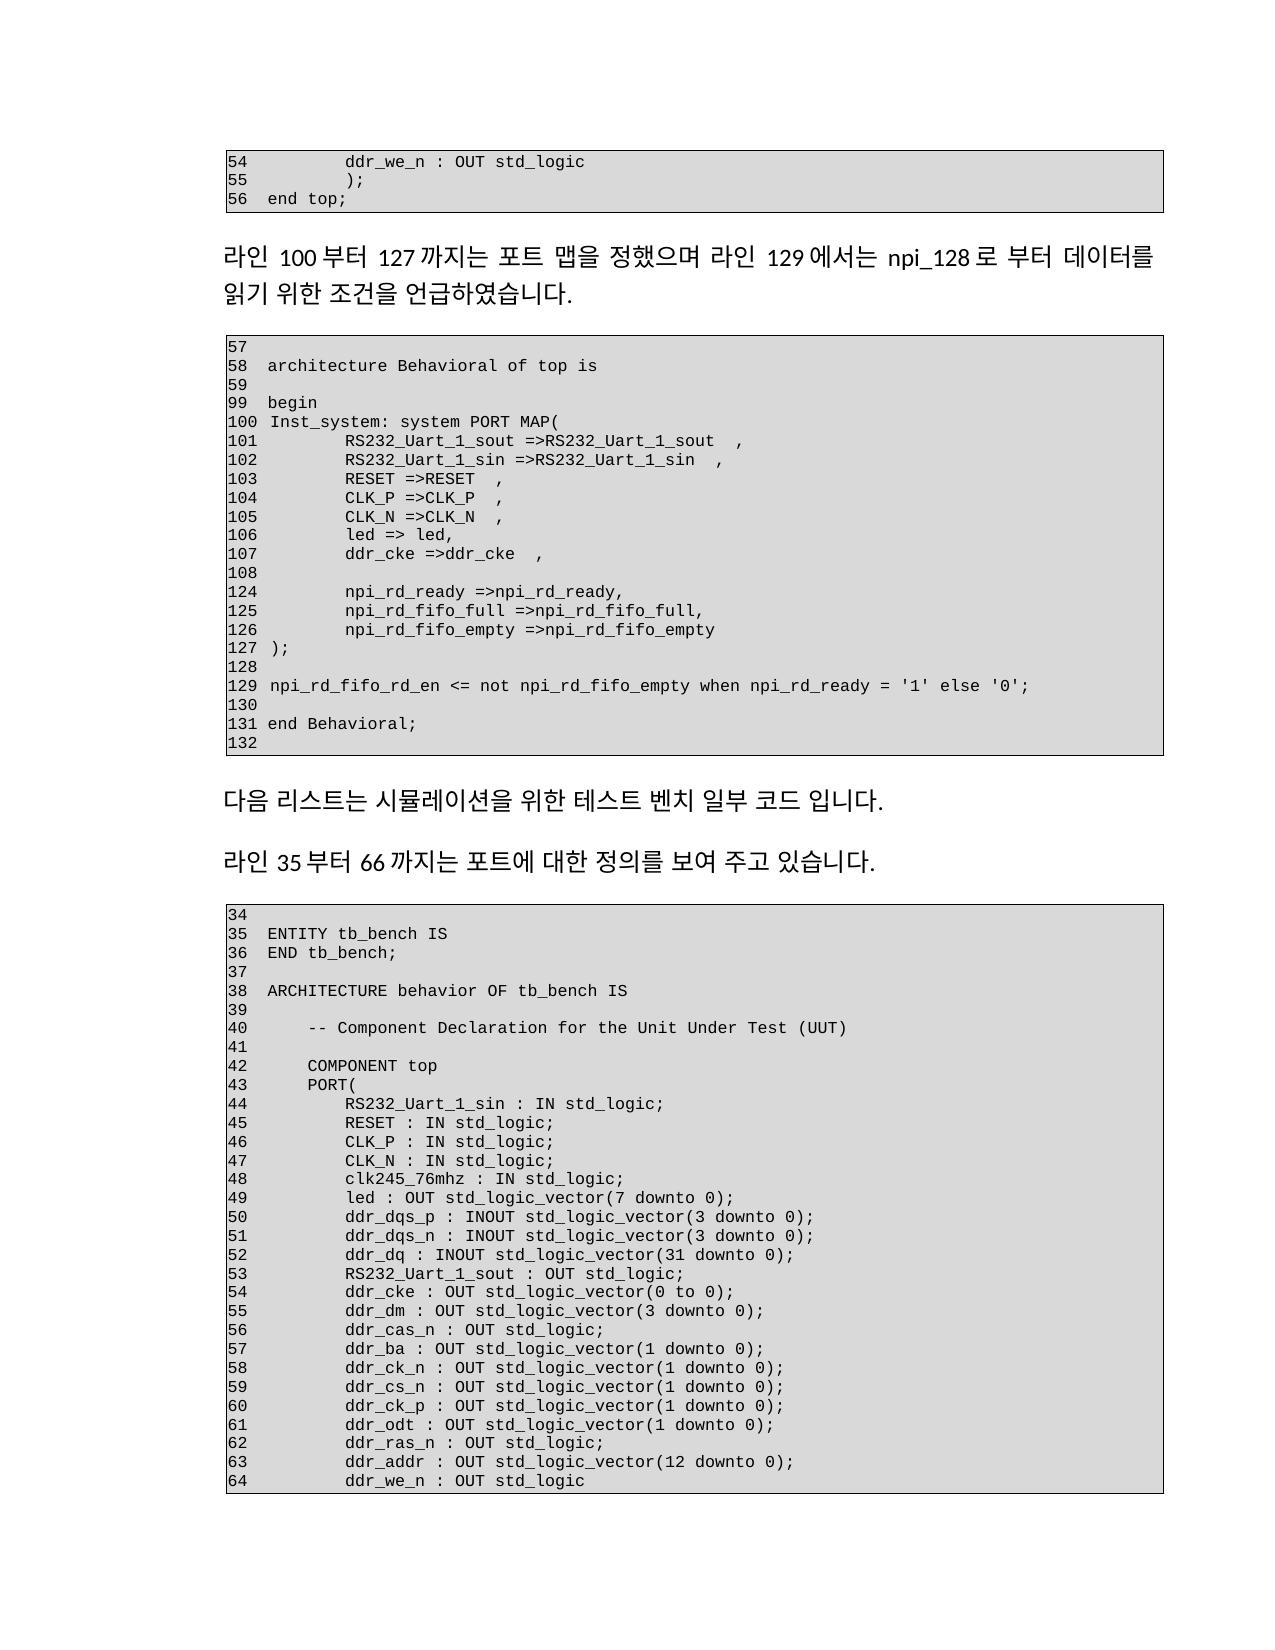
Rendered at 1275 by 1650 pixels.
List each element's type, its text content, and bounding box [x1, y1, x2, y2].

text 126 npi_rd_fifo_empty =>npi_rd_fifo_empty [227, 618, 1163, 637]
text 128 [227, 656, 1163, 675]
text 101 RS232_Uart_1_sout =>RS232_Uart_1_sout , [227, 429, 1163, 448]
text 46 CLK_P : IN std_logic; [227, 1130, 1163, 1149]
text 48 clk245_76mhz : IN std_logic; [227, 1168, 1163, 1187]
text 124 npi_rd_ready =>npi_rd_ready, [227, 580, 1163, 599]
text 55 ); [227, 169, 1163, 188]
text 51 ddr_dqs_n : INOUT std_logic_vector(3 downto 0); [227, 1224, 1163, 1243]
text 35 ENTITY tb_bench IS [227, 923, 1163, 942]
text 47 CLK_N : IN std_logic; [227, 1149, 1163, 1168]
text 52 ddr_dq : INOUT std_logic_vector(31 downto 0); [227, 1243, 1163, 1262]
text 56 end top; [227, 188, 1163, 212]
text 54 ddr_we_n : OUT std_logic [227, 151, 1163, 169]
text 55 ddr_dm : OUT std_logic_vector(3 downto 0); [227, 1300, 1163, 1319]
text 54 ddr_cke : OUT std_logic_vector(0 to 0); [227, 1281, 1163, 1300]
text 125 npi_rd_fifo_full =>npi_rd_fifo_full, [227, 599, 1163, 618]
text 57 [227, 336, 1163, 354]
text 40 -- Component Declaration for the Unit Under Test (UUT) [227, 1017, 1163, 1036]
text 57 ddr_ba : OUT std_logic_vector(1 downto 0); [227, 1337, 1163, 1356]
text 106 led => led, [227, 524, 1163, 543]
text 107 ddr_cke =>ddr_cke , [227, 543, 1163, 562]
text 63 ddr_addr : OUT std_logic_vector(12 downto 0); [227, 1451, 1163, 1469]
text 102 RS232_Uart_1_sin =>RS232_Uart_1_sin , [227, 448, 1163, 467]
text 45 RESET : IN std_logic; [227, 1111, 1163, 1130]
text 43 PORT( [227, 1073, 1163, 1092]
text 100 Inst_system: system PORT MAP( [227, 411, 1163, 429]
text 103 RESET =>RESET , [227, 467, 1163, 486]
text 105 CLK_N =>CLK_N , [227, 505, 1163, 524]
text 41 [227, 1036, 1163, 1055]
text 130 [227, 693, 1163, 712]
text 61 ddr_odt : OUT std_logic_vector(1 downto 0); [227, 1413, 1163, 1432]
text 42 COMPONENT top [227, 1055, 1163, 1073]
text 59 ddr_cs_n : OUT std_logic_vector(1 downto 0); [227, 1375, 1163, 1394]
text 129 npi_rd_fifo_rd_en <= not npi_rd_fifo_empty when npi_rd_ready = '1' else '0'; [227, 675, 1163, 693]
text 50 ddr_dqs_p : INOUT std_logic_vector(3 downto 0); [227, 1206, 1163, 1224]
text 59 [227, 373, 1163, 392]
text 56 ddr_cas_n : OUT std_logic; [227, 1319, 1163, 1337]
text 49 led : OUT std_logic_vector(7 downto 0); [227, 1187, 1163, 1206]
text 다음 리스트는 시뮬레이션을 위한 테스트 벤치 일부 코드 입니다. [223, 781, 1155, 818]
text 44 RS232_Uart_1_sin : IN std_logic; [227, 1092, 1163, 1111]
text 62 ddr_ras_n : OUT std_logic; [227, 1432, 1163, 1451]
text 36 END tb_bench; [227, 942, 1163, 960]
text 58 ddr_ck_n : OUT std_logic_vector(1 downto 0); [227, 1356, 1163, 1375]
text 53 RS232_Uart_1_sout : OUT std_logic; [227, 1262, 1163, 1281]
text 34 [227, 905, 1163, 923]
text 60 ddr_ck_p : OUT std_logic_vector(1 downto 0); [227, 1394, 1163, 1413]
text 104 CLK_P =>CLK_P , [227, 486, 1163, 505]
text 39 [227, 998, 1163, 1017]
text 132 [227, 731, 1163, 755]
text 38 ARCHITECTURE behavior OF tb_bench IS [227, 979, 1163, 998]
text 58 architecture Behavioral of top is [227, 354, 1163, 373]
text 99 begin [227, 392, 1163, 411]
text 108 [227, 562, 1163, 580]
text 127 ); [227, 637, 1163, 656]
text 37 [227, 960, 1163, 979]
text 라인 100부터 127까지는 포트 맵을 정했으며 라인 129에서는 npi_128로 부터 데이터를 읽기 위한 조건을 언급하였습니다. [223, 238, 1155, 310]
text 64 ddr_we_n : OUT std_logic [227, 1469, 1163, 1493]
text 라인 35부터 66까지는 포트에 대한 정의를 보여 주고 있습니다. [223, 843, 1155, 879]
text 131 end Behavioral; [227, 712, 1163, 731]
